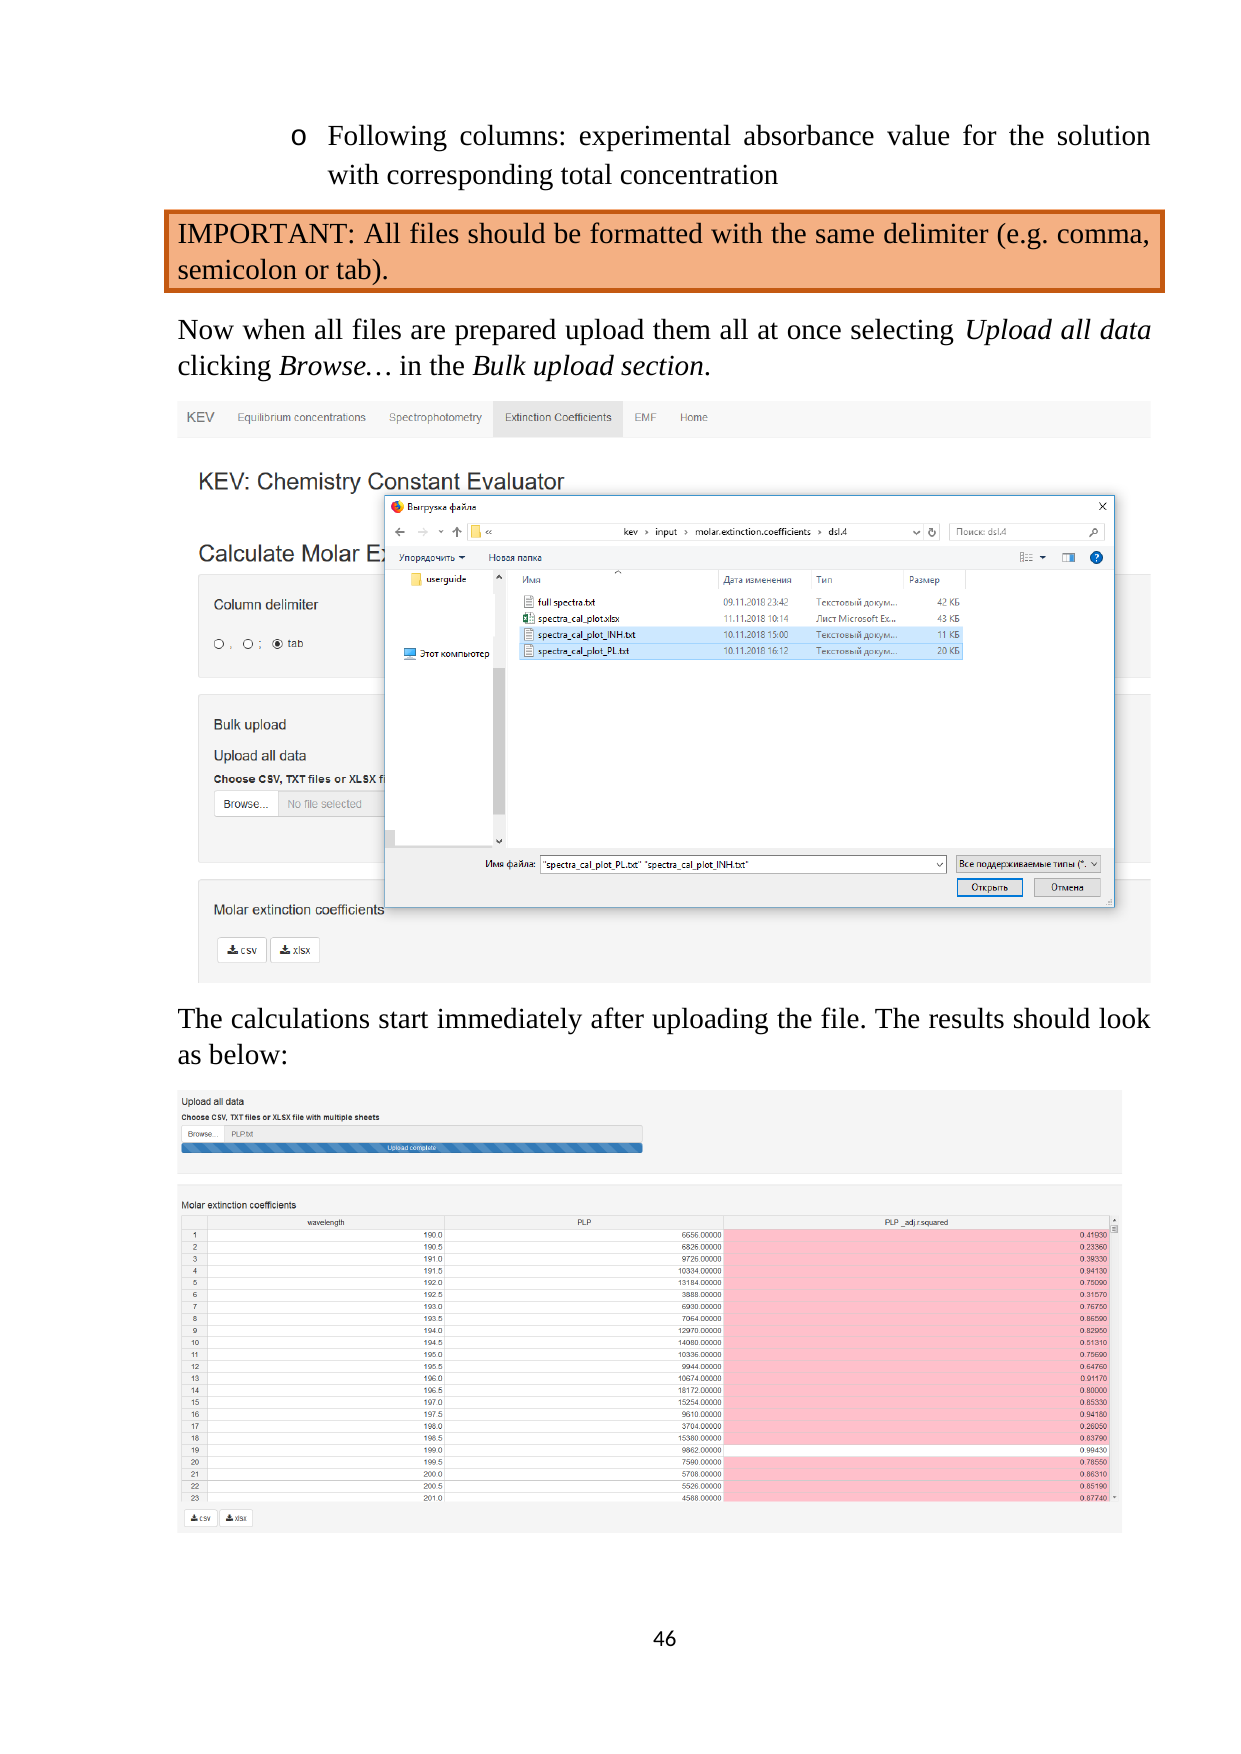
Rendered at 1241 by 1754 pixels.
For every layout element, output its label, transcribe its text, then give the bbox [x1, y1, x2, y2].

text IMPORTANT: All files should be formatted with the same delimiter (e.g. comma, semicolon or tab). [169, 214, 1160, 288]
picture [177, 401, 1151, 983]
text Now when all files are prepared upload them all at once selecting Upload all data clicking Browse… in the Bulk upload section. [177, 312, 1152, 382]
text The calculations start immediately after uploading the file. The results should look as below: [177, 1001, 1152, 1071]
list Following columns: experimental absorbance value for the solution with corresponding total concentration [290, 118, 1152, 190]
picture [177, 1090, 1123, 1533]
